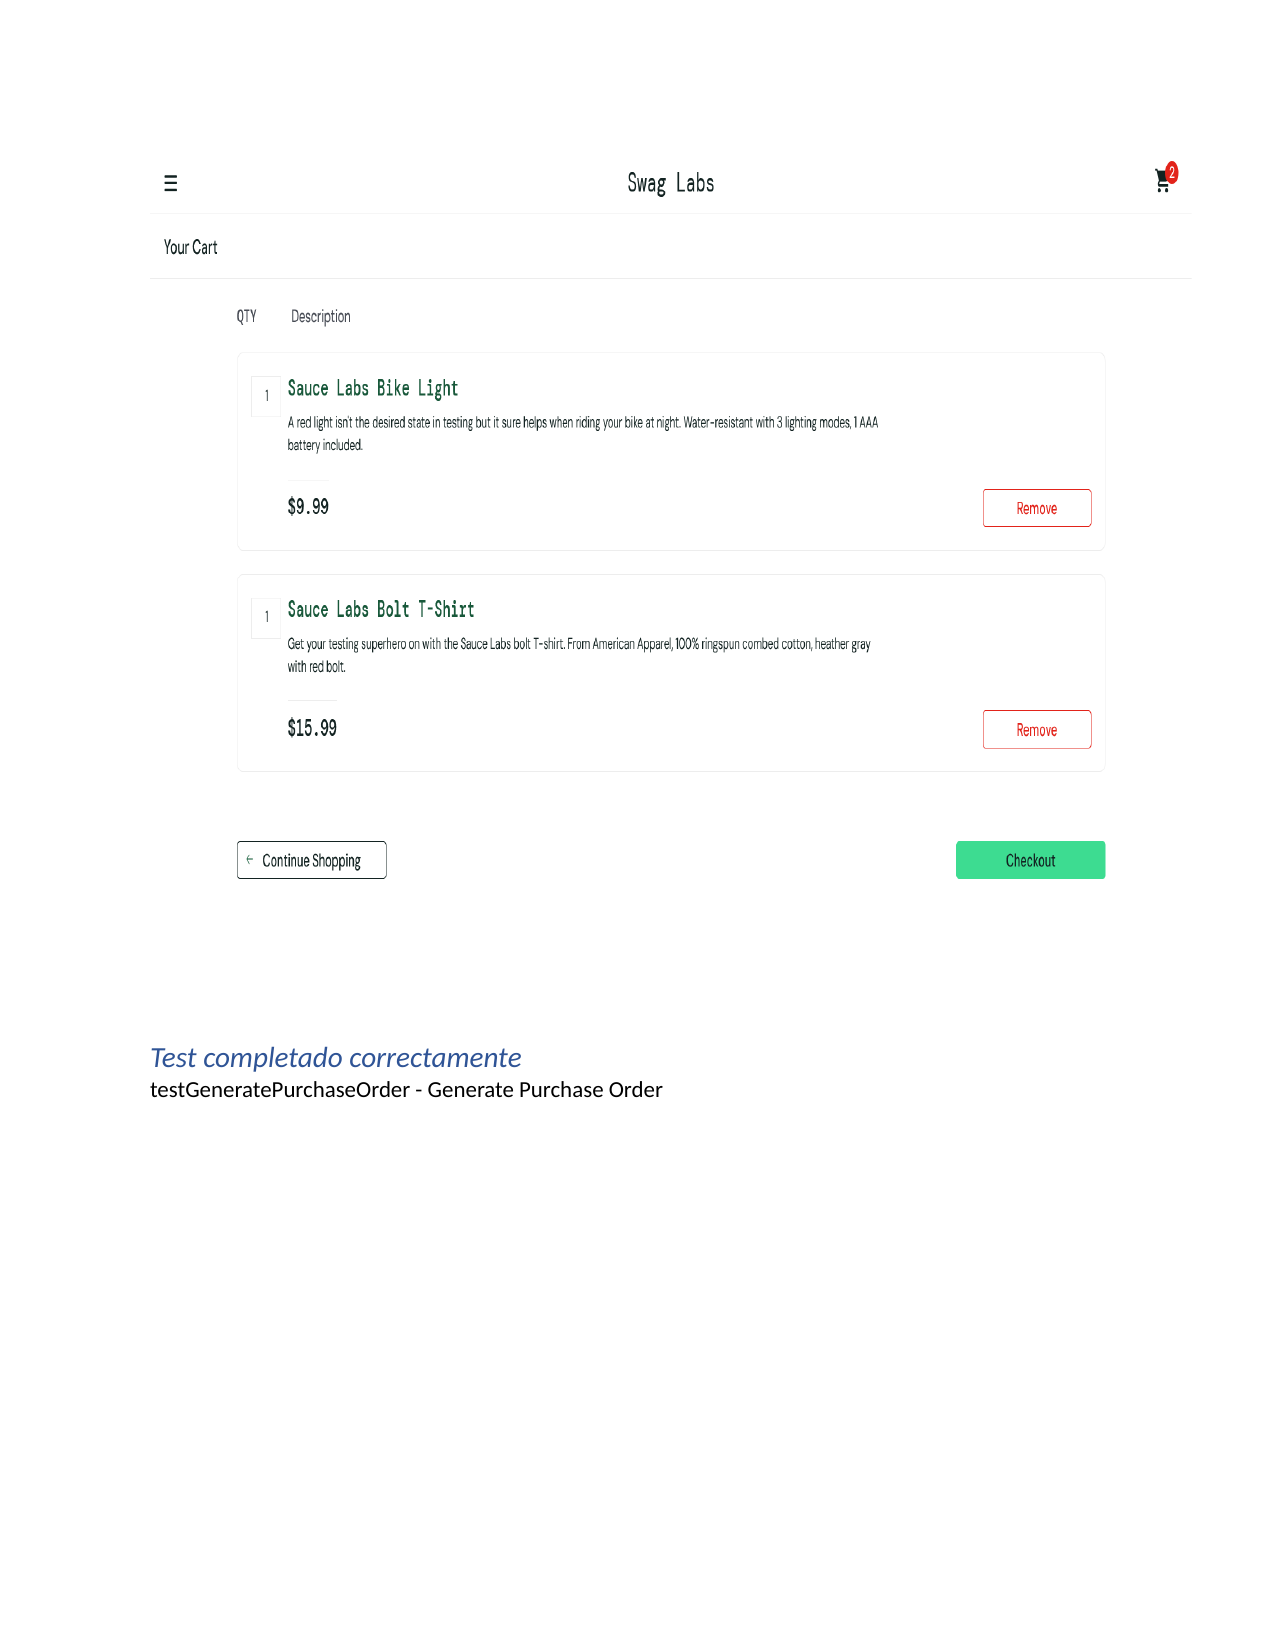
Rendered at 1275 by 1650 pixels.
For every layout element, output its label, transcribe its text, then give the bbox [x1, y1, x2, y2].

text testGeneratePurchaseOrder - Generate Purchase Order [150, 1091, 1125, 1125]
text Test completado correctamente [150, 1051, 1125, 1091]
picture [150, 150, 1192, 984]
